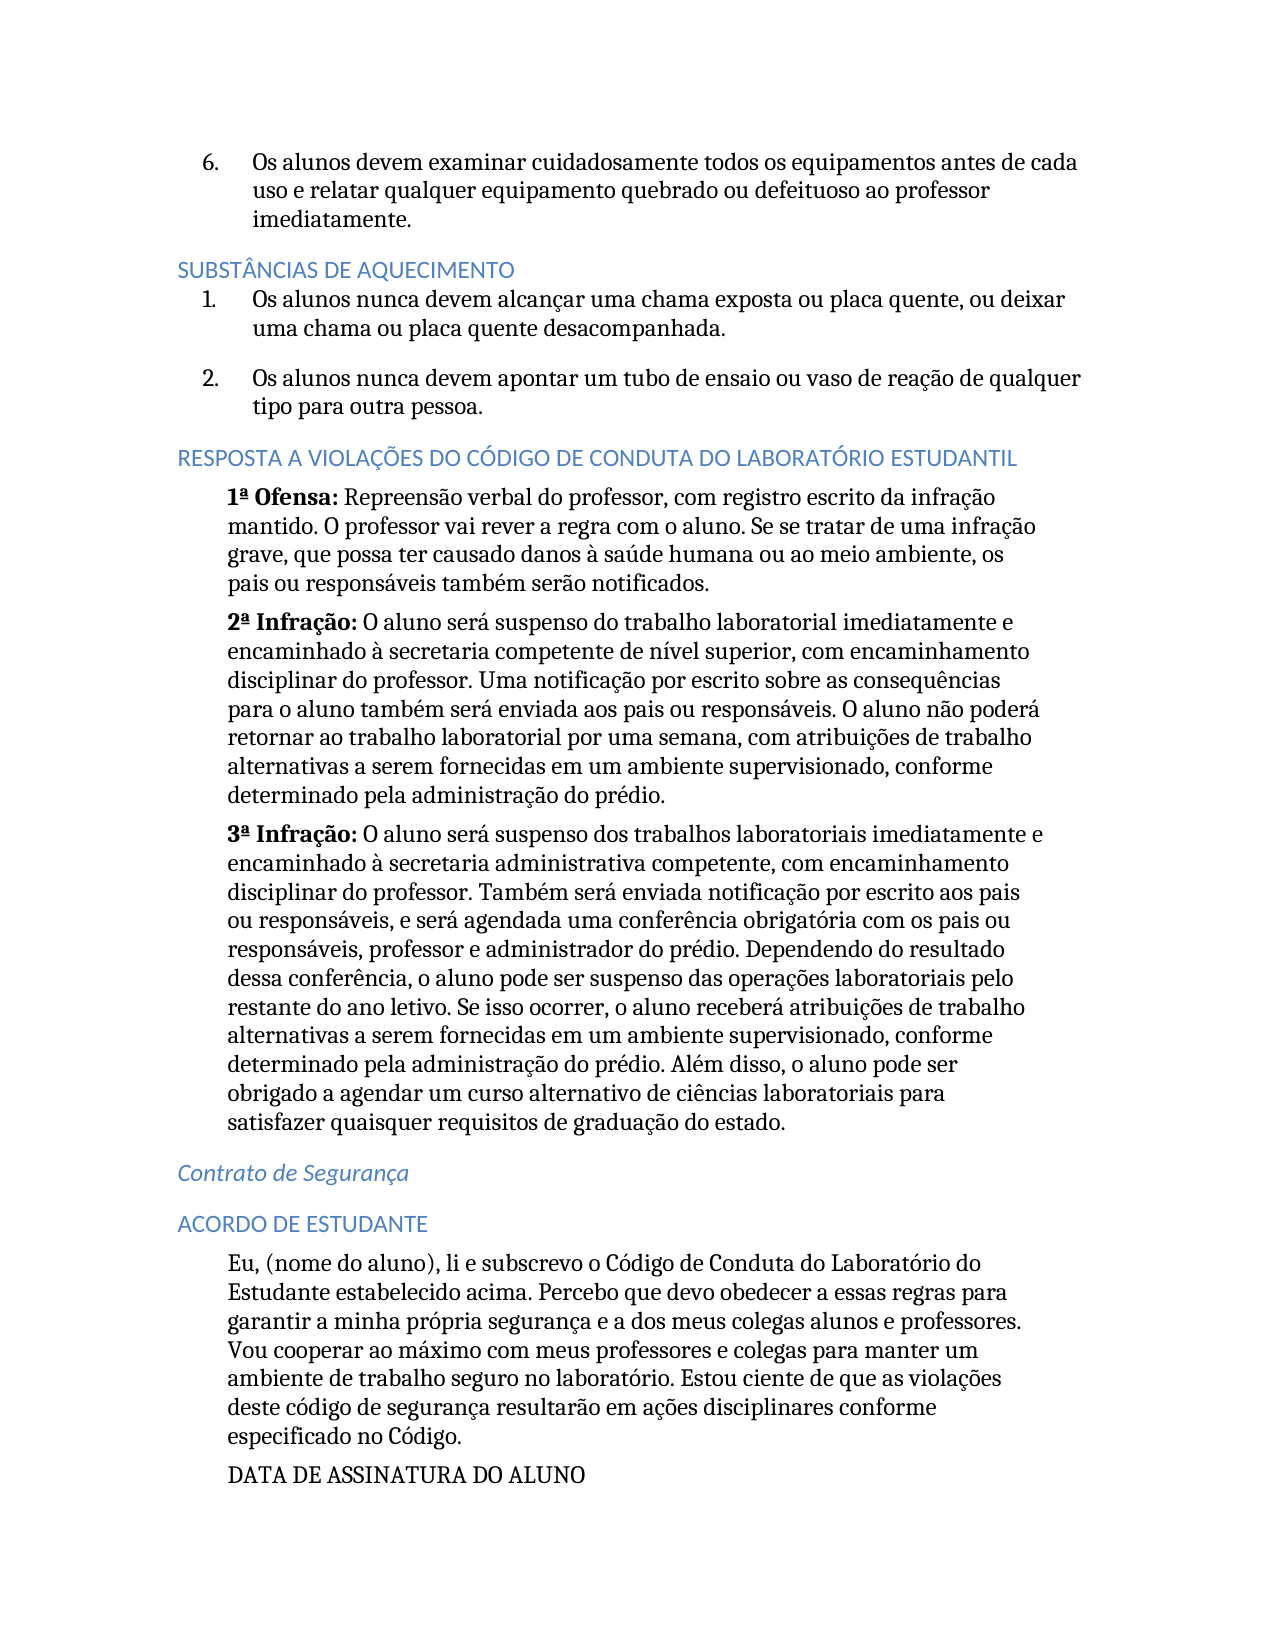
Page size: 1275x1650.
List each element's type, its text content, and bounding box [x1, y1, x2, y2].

subtitle Contrato de Segurança [177, 1157, 1098, 1187]
list Os alunos nunca devem alcançar uma chama exposta ou placa quente, ou deixar uma chama ou placa quente desacompanhada. [202, 285, 1098, 343]
list Os alunos devem examinar cuidadosamente todos os equipamentos antes de cada uso e relatar qualquer equipamento quebrado ou defeituoso ao professor imediatamente. [202, 148, 1098, 234]
text Eu, (nome do aluno), li e subscrevo o Código de Conduta do Laboratório do Estudante estabelecido acima. Percebo que devo obedecer a essas regras para garantir a minha própria segurança e a dos meus colegas alunos e professores. Vou cooperar ao máximo com meus professores e colegas para manter um ambiente de trabalho seguro no laboratório. Estou ciente de que as violações deste código de segurança resultarão em ações disciplinares conforme especificado no Código. [227, 1249, 1048, 1451]
subtitle RESPOSTA A VIOLAÇÕES DO CÓDIGO DE CONDUTA DO LABORATÓRIO ESTUDANTIL [177, 442, 1098, 472]
text 2ª Infração: O aluno será suspenso do trabalho laboratorial imediatamente e encaminhado à secretaria competente de nível superior, com encaminhamento disciplinar do professor. Uma notificação por escrito sobre as consequências para o aluno também será enviada aos pais ou responsáveis. O aluno não poderá retornar ao trabalho laboratorial por uma semana, com atribuições de trabalho alternativas a serem fornecidas em um ambiente supervisionado, conforme determinado pela administração do prédio. [227, 608, 1048, 809]
text 3ª Infração: O aluno será suspenso dos trabalhos laboratoriais imediatamente e encaminhado à secretaria administrativa competente, com encaminhamento disciplinar do professor. Também será enviada notificação por escrito aos pais ou responsáveis, e será agendada uma conferência obrigatória com os pais ou responsáveis, professor e administrador do prédio. Dependendo do resultado dessa conferência, o aluno pode ser suspenso das operações laboratoriais pelo restante do ano letivo. Se isso ocorrer, o aluno receberá atribuições de trabalho alternativas a serem fornecidas em um ambiente supervisionado, conforme determinado pela administração do prédio. Além disso, o aluno pode ser obrigado a agendar um curso alternativo de ciências laboratoriais para satisfazer quaisquer requisitos de graduação do estado. [227, 820, 1048, 1136]
subtitle SUBSTÂNCIAS DE AQUECIMENTO [177, 255, 1098, 285]
list Os alunos nunca devem apontar um tubo de ensaio ou vaso de reação de qualquer tipo para outra pessoa. [202, 363, 1098, 421]
text DATA DE ASSINATURA DO ALUNO [227, 1461, 1048, 1490]
text 1ª Ofensa: Repreensão verbal do professor, com registro escrito da infração mantido. O professor vai rever a regra com o aluno. Se se tratar de uma infração grave, que possa ter causado danos à saúde humana ou ao meio ambiente, os pais ou responsáveis também serão notificados. [227, 483, 1048, 598]
subtitle ACORDO DE ESTUDANTE [177, 1208, 1098, 1239]
